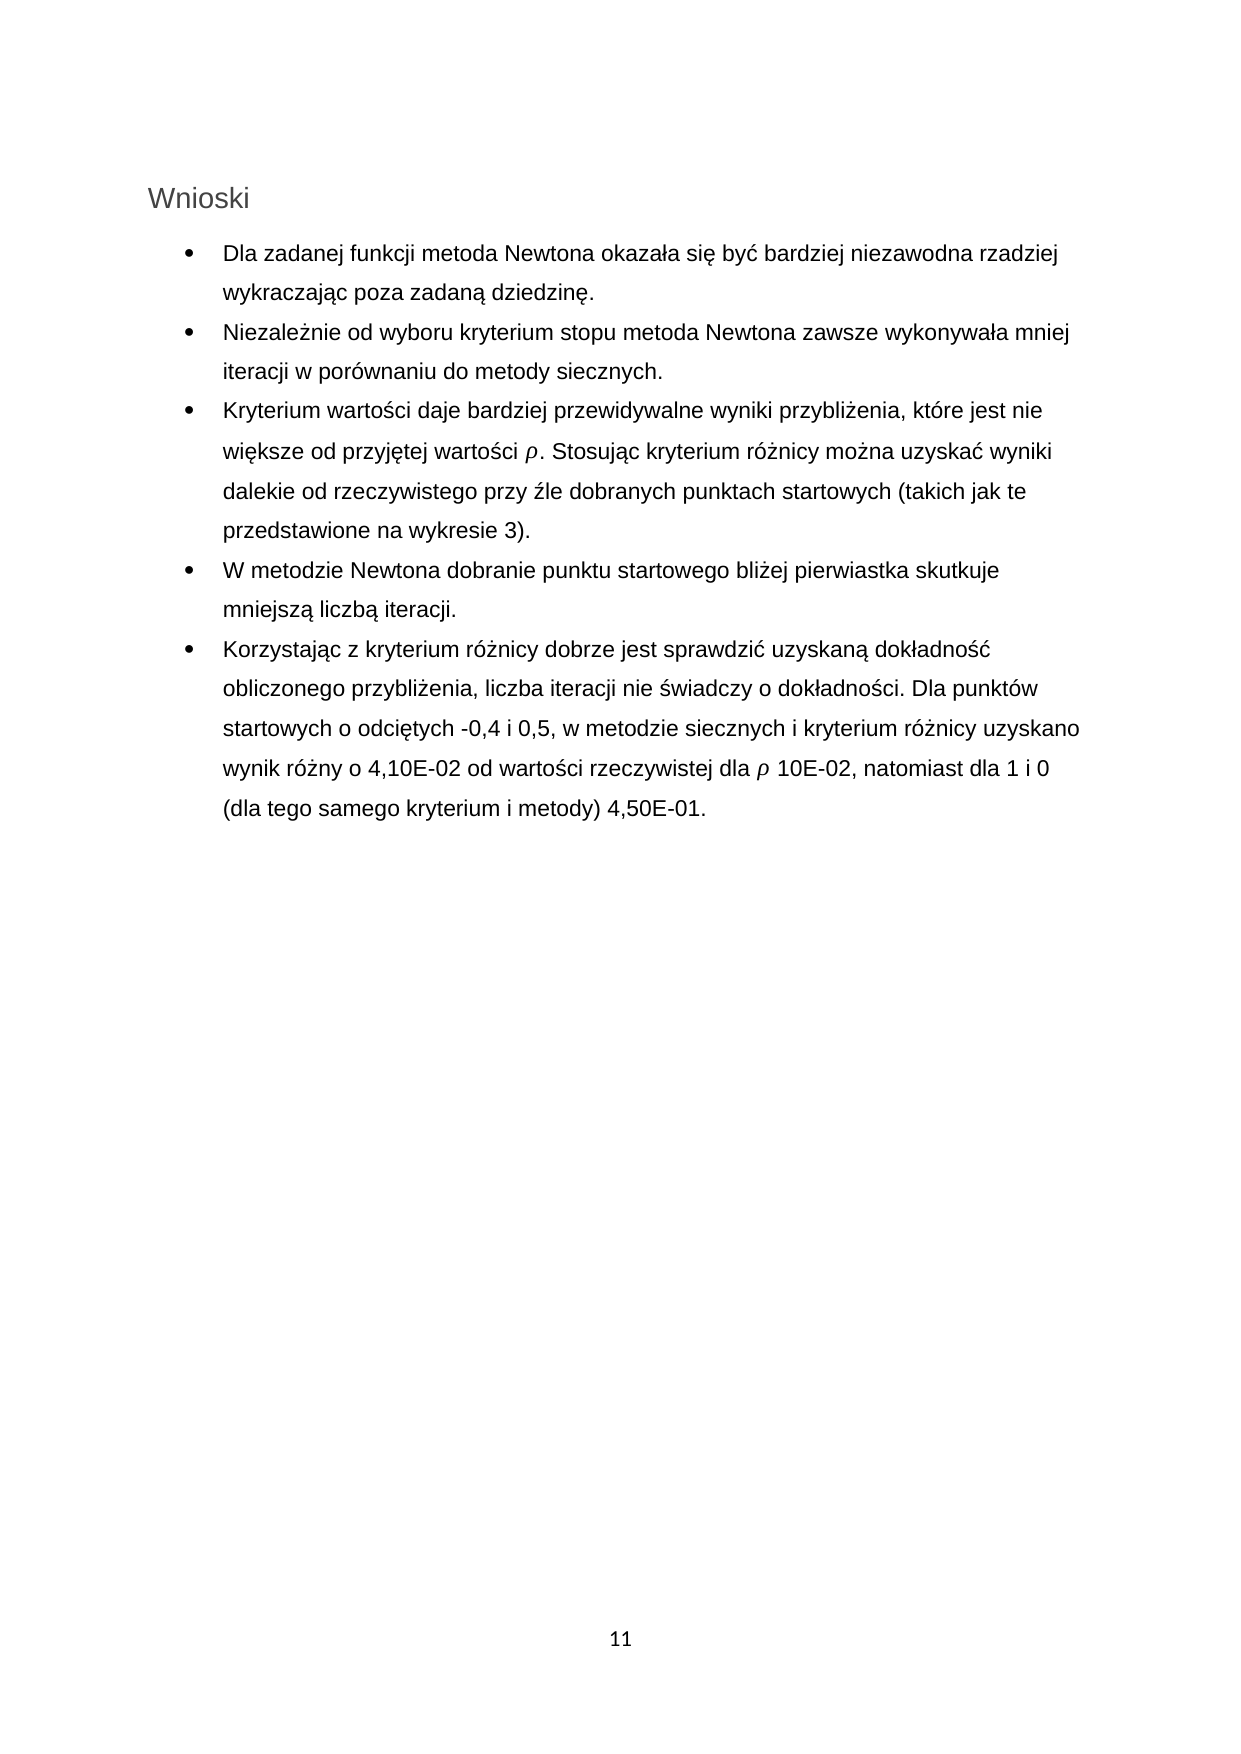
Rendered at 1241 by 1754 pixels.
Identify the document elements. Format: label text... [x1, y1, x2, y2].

text Wnioski [148, 181, 1093, 214]
list Kryterium wartości daje bardziej przewidywalne wyniki przybliżenia, które jest nie większe od przyjętej wartości . Stosując kryterium różnicy można uzyskać wyniki dalekie od rzeczywistego przy źle dobranych punktach startowych (takich jak te przedstawione na wykresie 3). [185, 397, 1093, 543]
list Dla zadanej funkcji metoda Newtona okazała się być bardziej niezawodna rzadziej wykraczając poza zadaną dziedzinę. [185, 239, 1093, 305]
list Niezależnie od wyboru kryterium stopu metoda Newtona zawsze wykonywała mniej iteracji w porównaniu do metody siecznych. [185, 318, 1093, 384]
list Korzystając z kryterium różnicy dobrze jest sprawdzić uzyskaną dokładność obliczonego przybliżenia, liczba iteracji nie świadczy o dokładności. Dla punktów startowych o odciętych -0,4 i 0,5, w metodzie siecznych i kryterium różnicy uzyskano wynik różny o 4,10E-02 od wartości rzeczywistej dla 10E-02, natomiast dla 1 i 0 (dla tego samego kryterium i metody) 4,50E-01. [185, 636, 1093, 821]
list W metodzie Newtona dobranie punktu startowego bliżej pierwiastka skutkuje mniejszą liczbą iteracji. [185, 557, 1093, 622]
